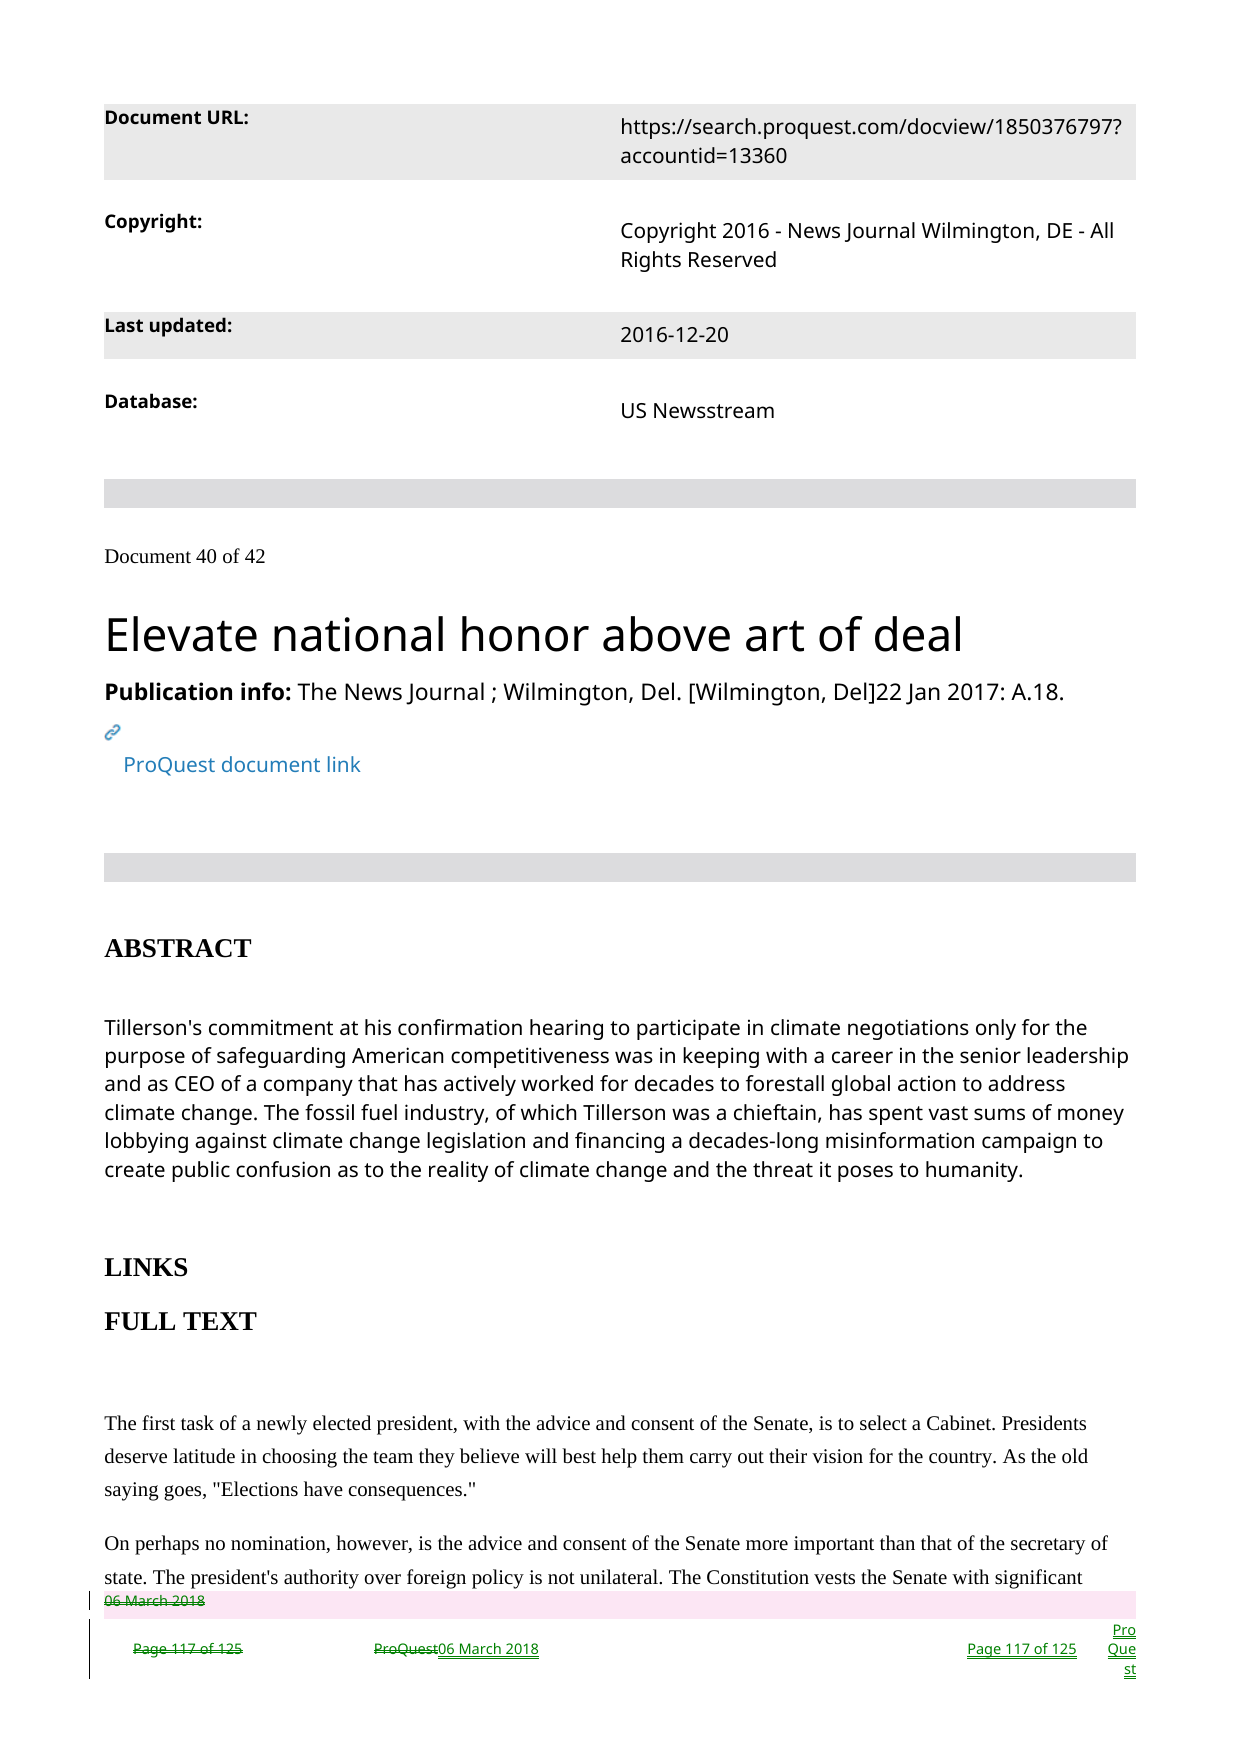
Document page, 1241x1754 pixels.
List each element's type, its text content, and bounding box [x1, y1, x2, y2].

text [104, 1522, 1136, 1589]
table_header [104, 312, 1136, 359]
text Publication info: The News Journal ; Wilmington, Del. [Wilmington, Del]22 Jan 2017: A.18. [104, 676, 1136, 707]
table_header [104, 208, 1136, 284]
text Elevate national honor above art of deal [104, 603, 1136, 665]
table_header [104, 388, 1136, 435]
text Tillerson's commitment at his confirmation hearing to participate in climate negotiations only for the purpose of safeguarding American competitiveness was in keeping with a career in the senior leadership and as CEO of a company that has actively worked for decades to forestall global action to address climate change. The fossil fuel industry, of which Tillerson was a chieftain, has spent vast sums of money lobbying against climate change legislation and financing a decades-long misinformation campaign to create public confusion as to the reality of climate change and the threat it poses to humanity. [104, 1013, 1136, 1183]
text Document 40 of 42 [104, 536, 1136, 569]
text The first task of a newly elected president, with the advice and consent of the Senate, is to select a Cabinet. Presidents deserve latitude in choosing the team they believe will best help them carry out their vision for the country. As the old saying goes, "Elections have consequences." [104, 1401, 1136, 1501]
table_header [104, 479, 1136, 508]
text ABSTRACT [104, 930, 1136, 963]
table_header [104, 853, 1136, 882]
text ProQuest document link [104, 723, 1136, 778]
text FULL TEXT [104, 1303, 1136, 1337]
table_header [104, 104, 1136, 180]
text LINKS [104, 1249, 1136, 1282]
picture [104, 723, 123, 741]
